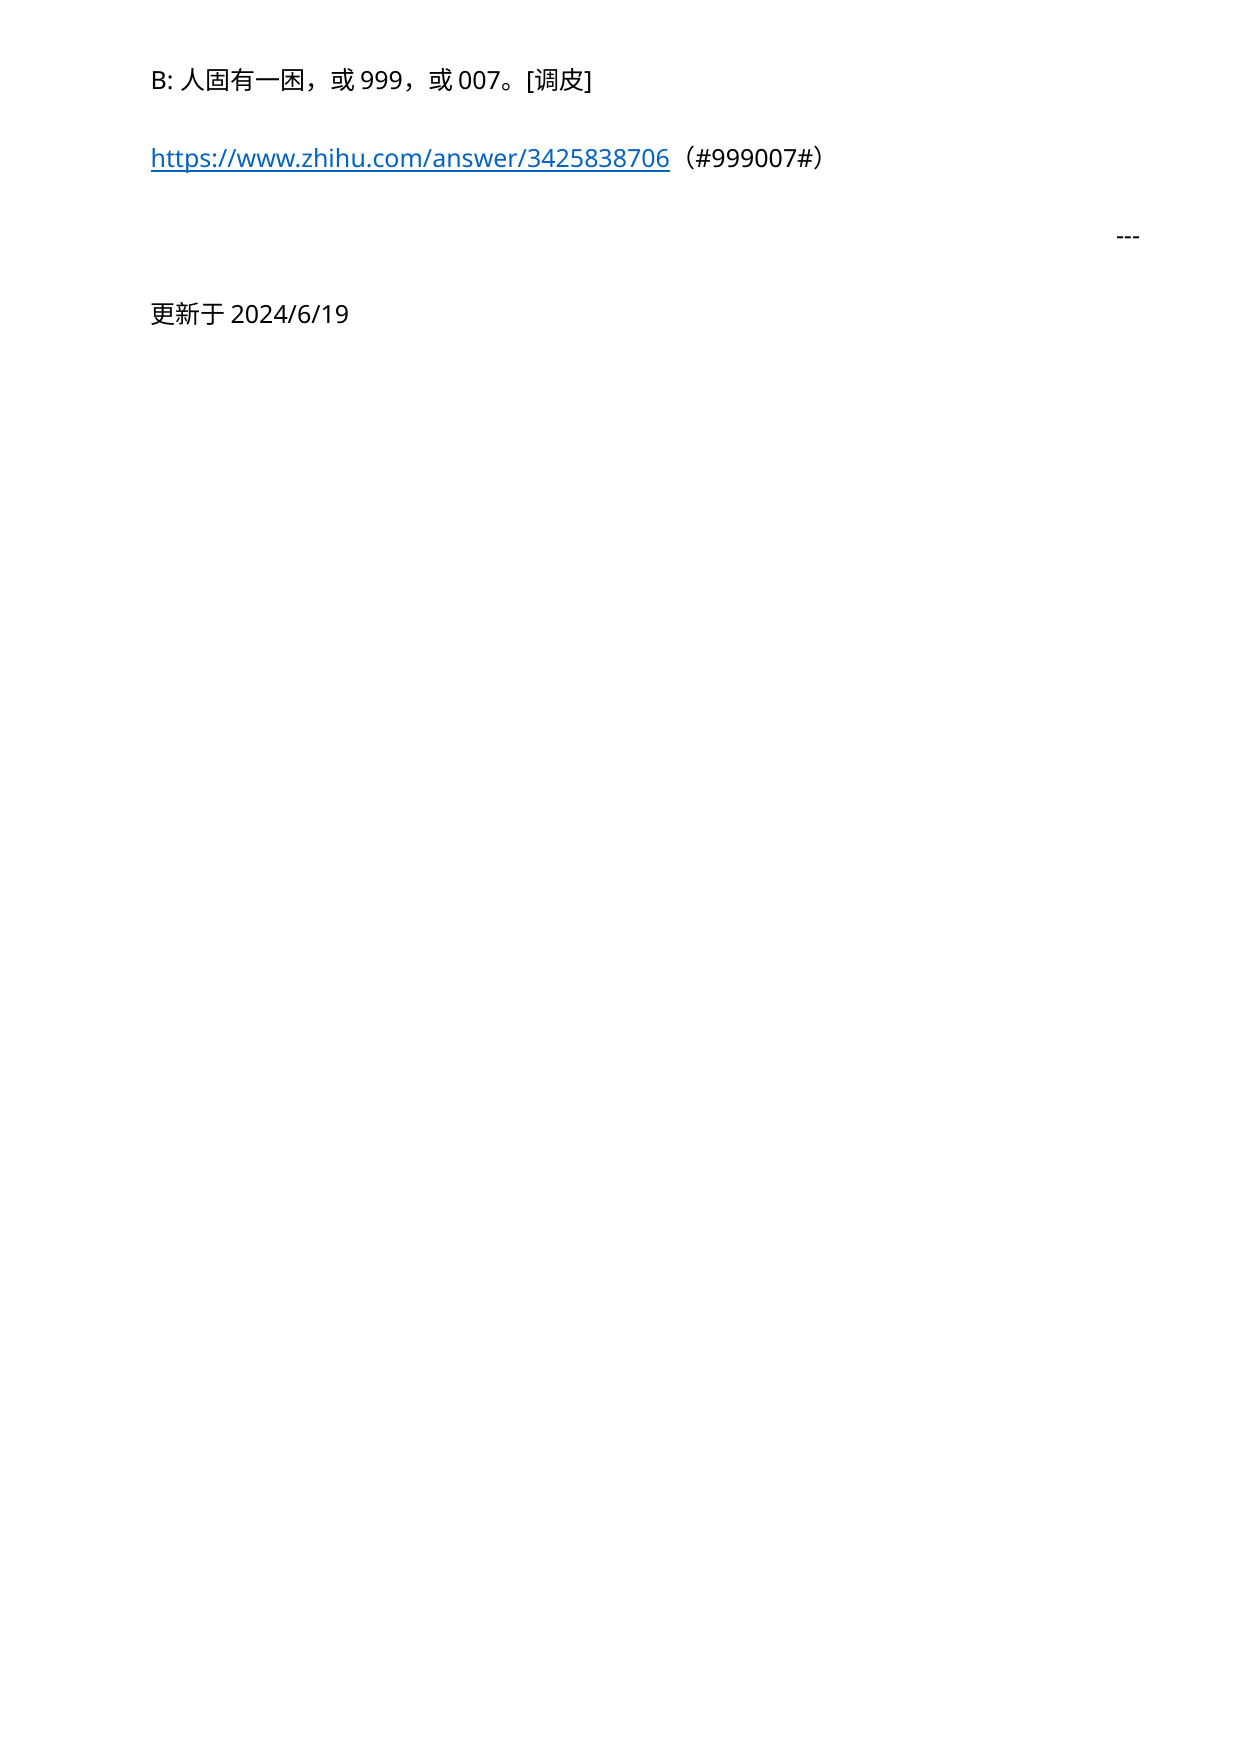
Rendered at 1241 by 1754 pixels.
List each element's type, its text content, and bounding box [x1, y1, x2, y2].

text https://www.zhihu.com/answer/3425838706（#999007#） [100, 123, 1140, 191]
text B: 人固有一困，或999，或007。[调皮] [100, 45, 1140, 113]
text --- [100, 201, 1140, 269]
text 更新于2024/6/19 [100, 279, 1140, 347]
